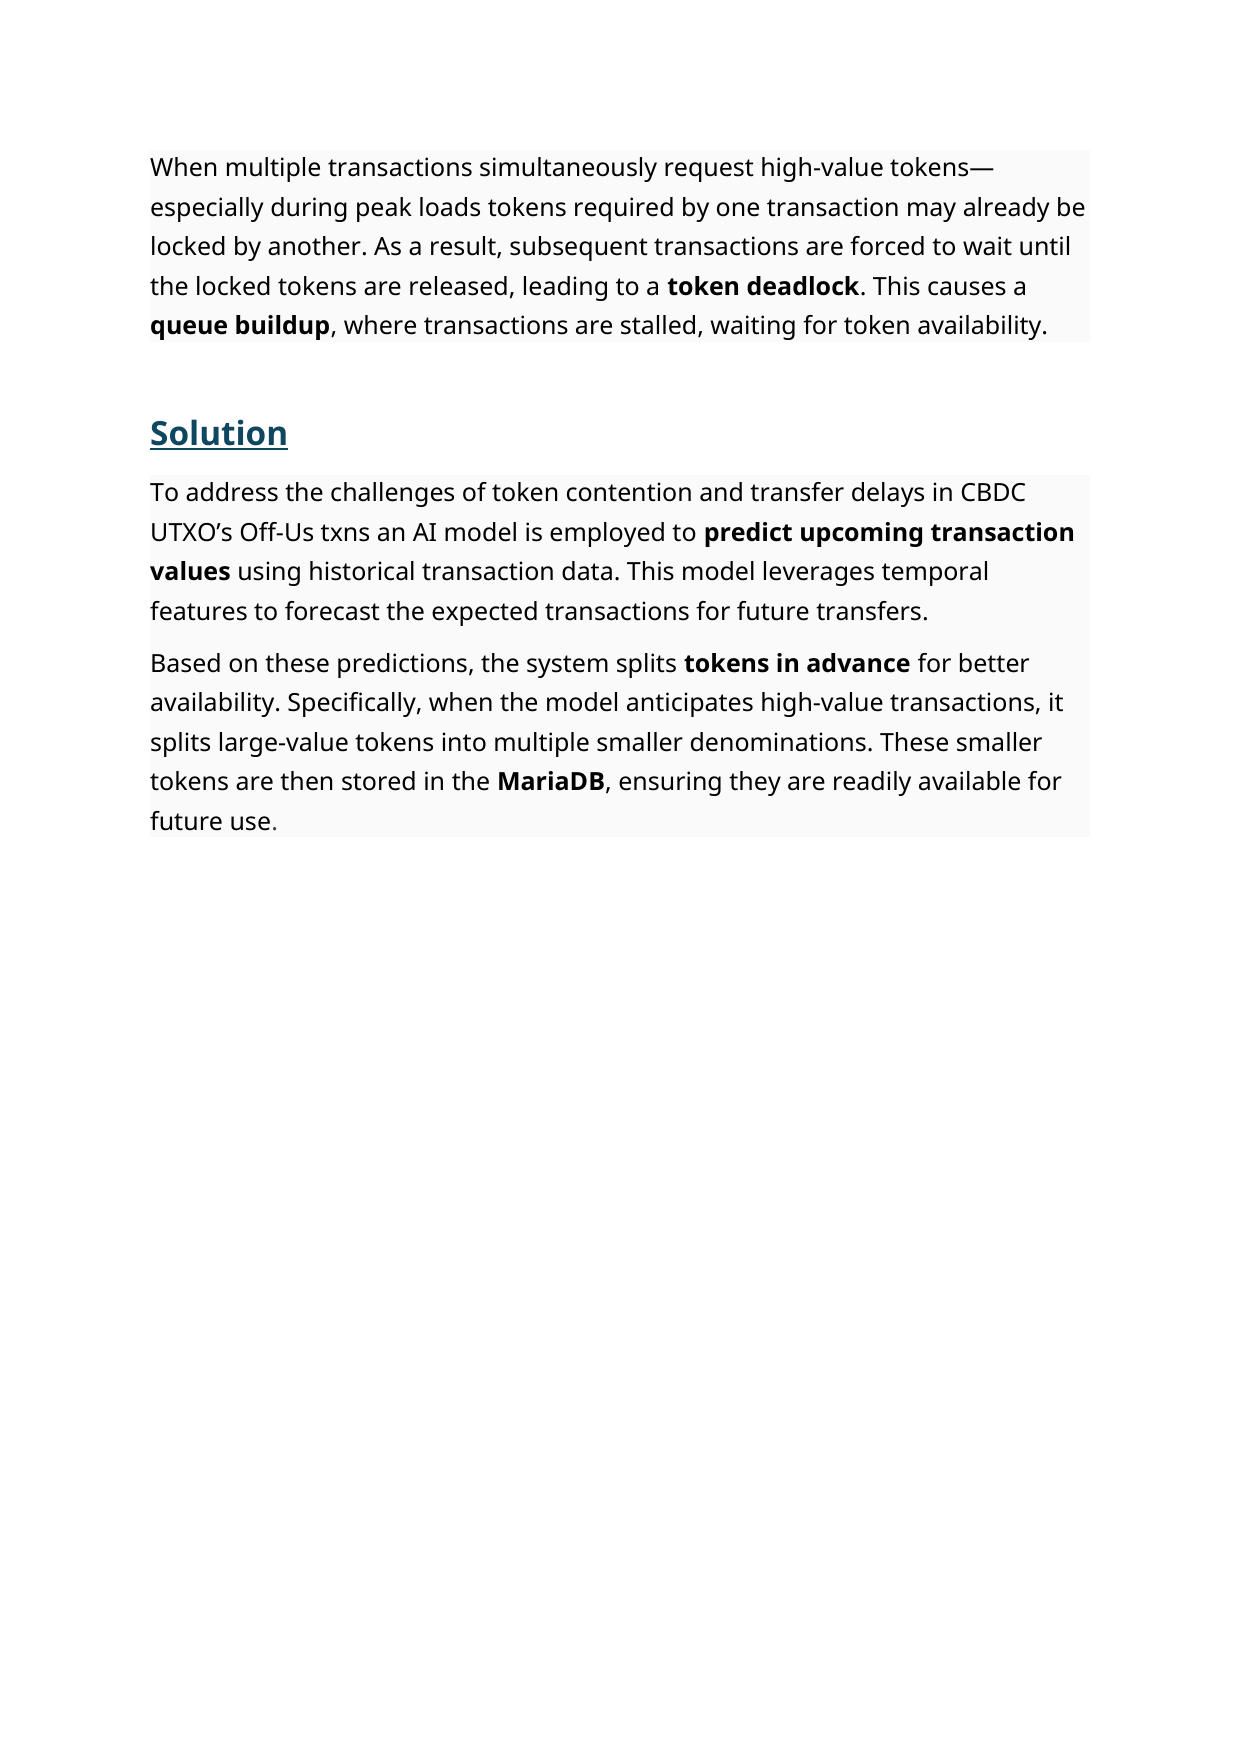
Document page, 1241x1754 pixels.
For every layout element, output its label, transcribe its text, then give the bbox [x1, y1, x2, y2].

text When multiple transactions simultaneously request high-value tokens—especially during peak loads tokens required by one transaction may already be locked by another. As a result, subsequent transactions are forced to wait until the locked tokens are released, leading to a token deadlock. This causes a queue buildup, where transactions are stalled, waiting for token availability. [150, 150, 1090, 342]
subtitle Solution [150, 410, 1090, 455]
text To address the challenges of token contention and transfer delays in CBDC UTXO’s Off-Us txns an AI model is employed to predict upcoming transaction values using historical transaction data. This model leverages temporal features to forecast the expected transactions for future transfers. [150, 475, 1090, 627]
text Based on these predictions, the system splits tokens in advance for better availability. Specifically, when the model anticipates high-value transactions, it splits large-value tokens into multiple smaller denominations. These smaller tokens are then stored in the MariaDB, ensuring they are readily available for future use. [150, 645, 1090, 837]
